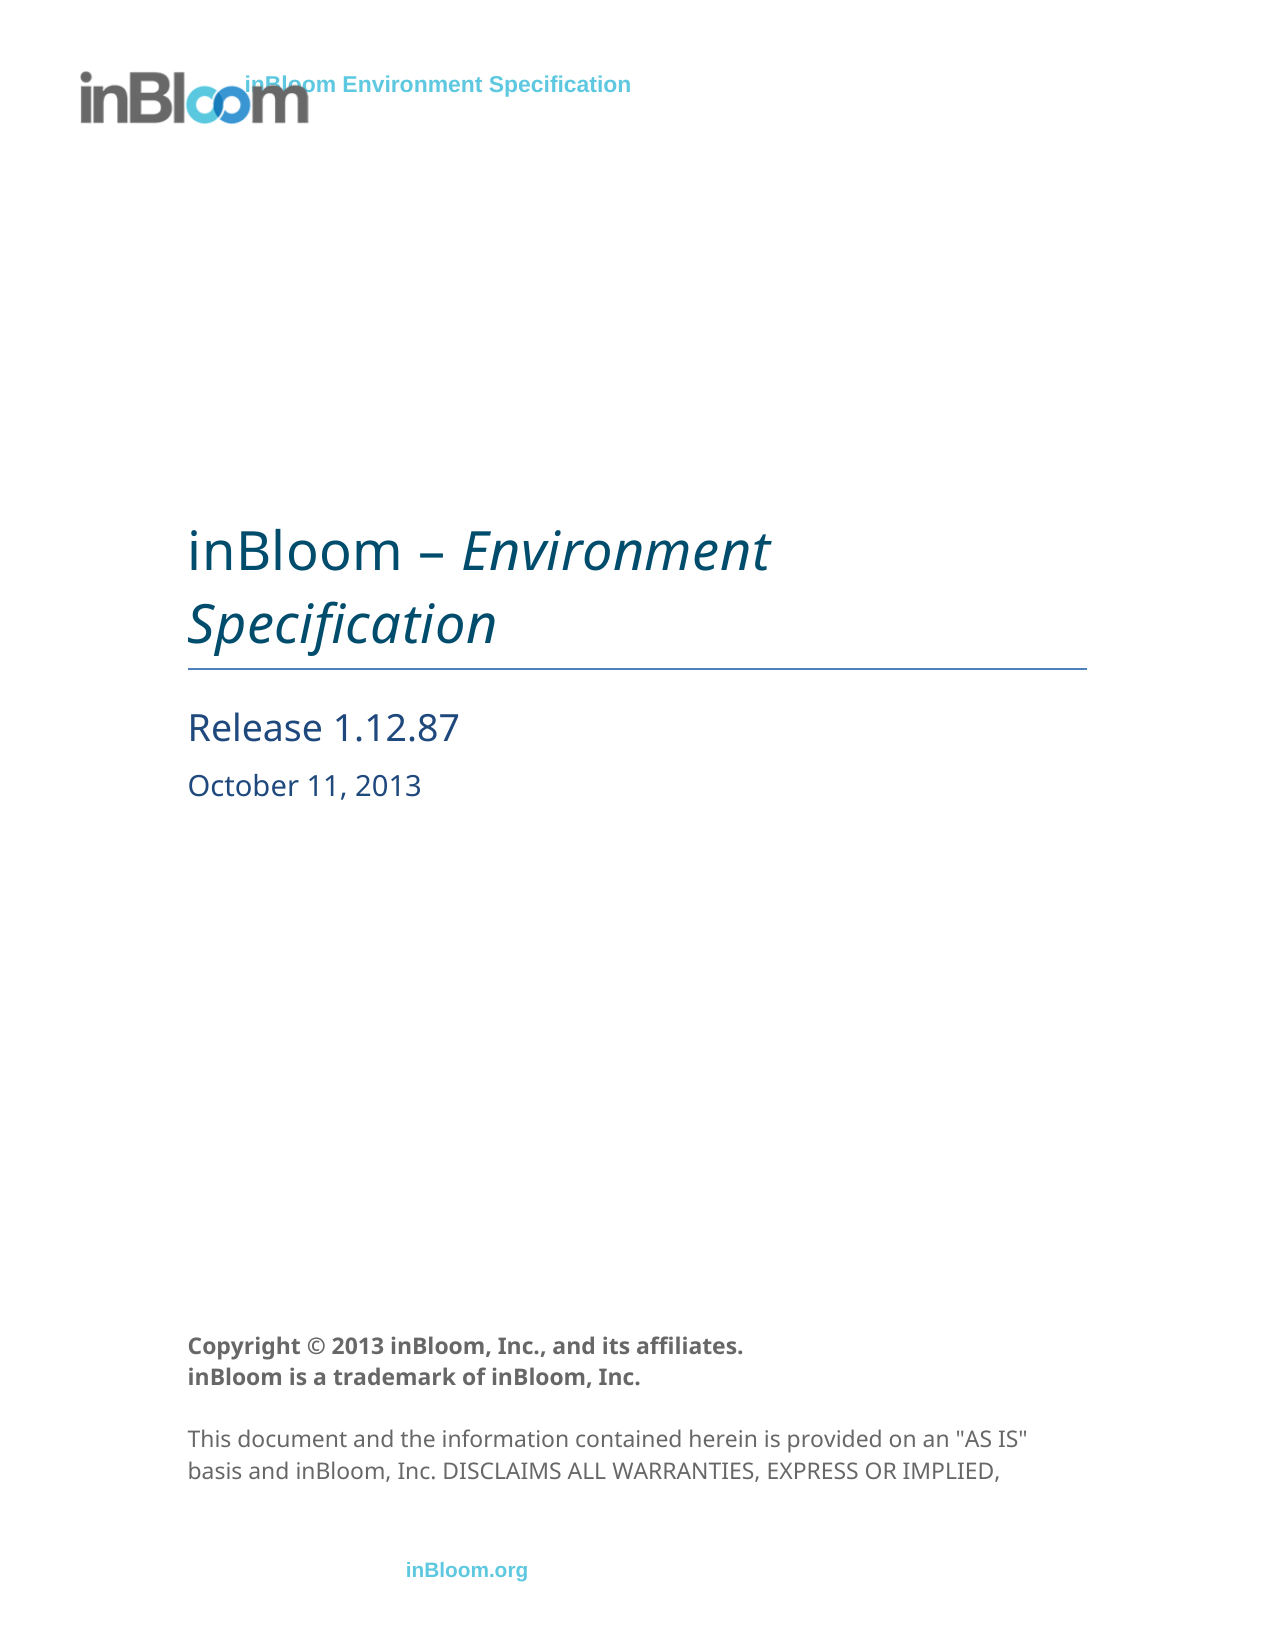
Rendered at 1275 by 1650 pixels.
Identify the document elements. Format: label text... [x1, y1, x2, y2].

text Release 1.12.87 [187, 701, 1087, 752]
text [187, 1423, 1087, 1486]
picture [75, 66, 876, 173]
text inBloom is a trademark of inBloom, Inc. [187, 1361, 1087, 1392]
text October 11, 2013 [187, 765, 1087, 805]
title inBloom – Environment Specification [187, 512, 1087, 670]
text Copyright © 2013 inBloom, Inc., and its affiliates. [187, 1330, 1087, 1361]
